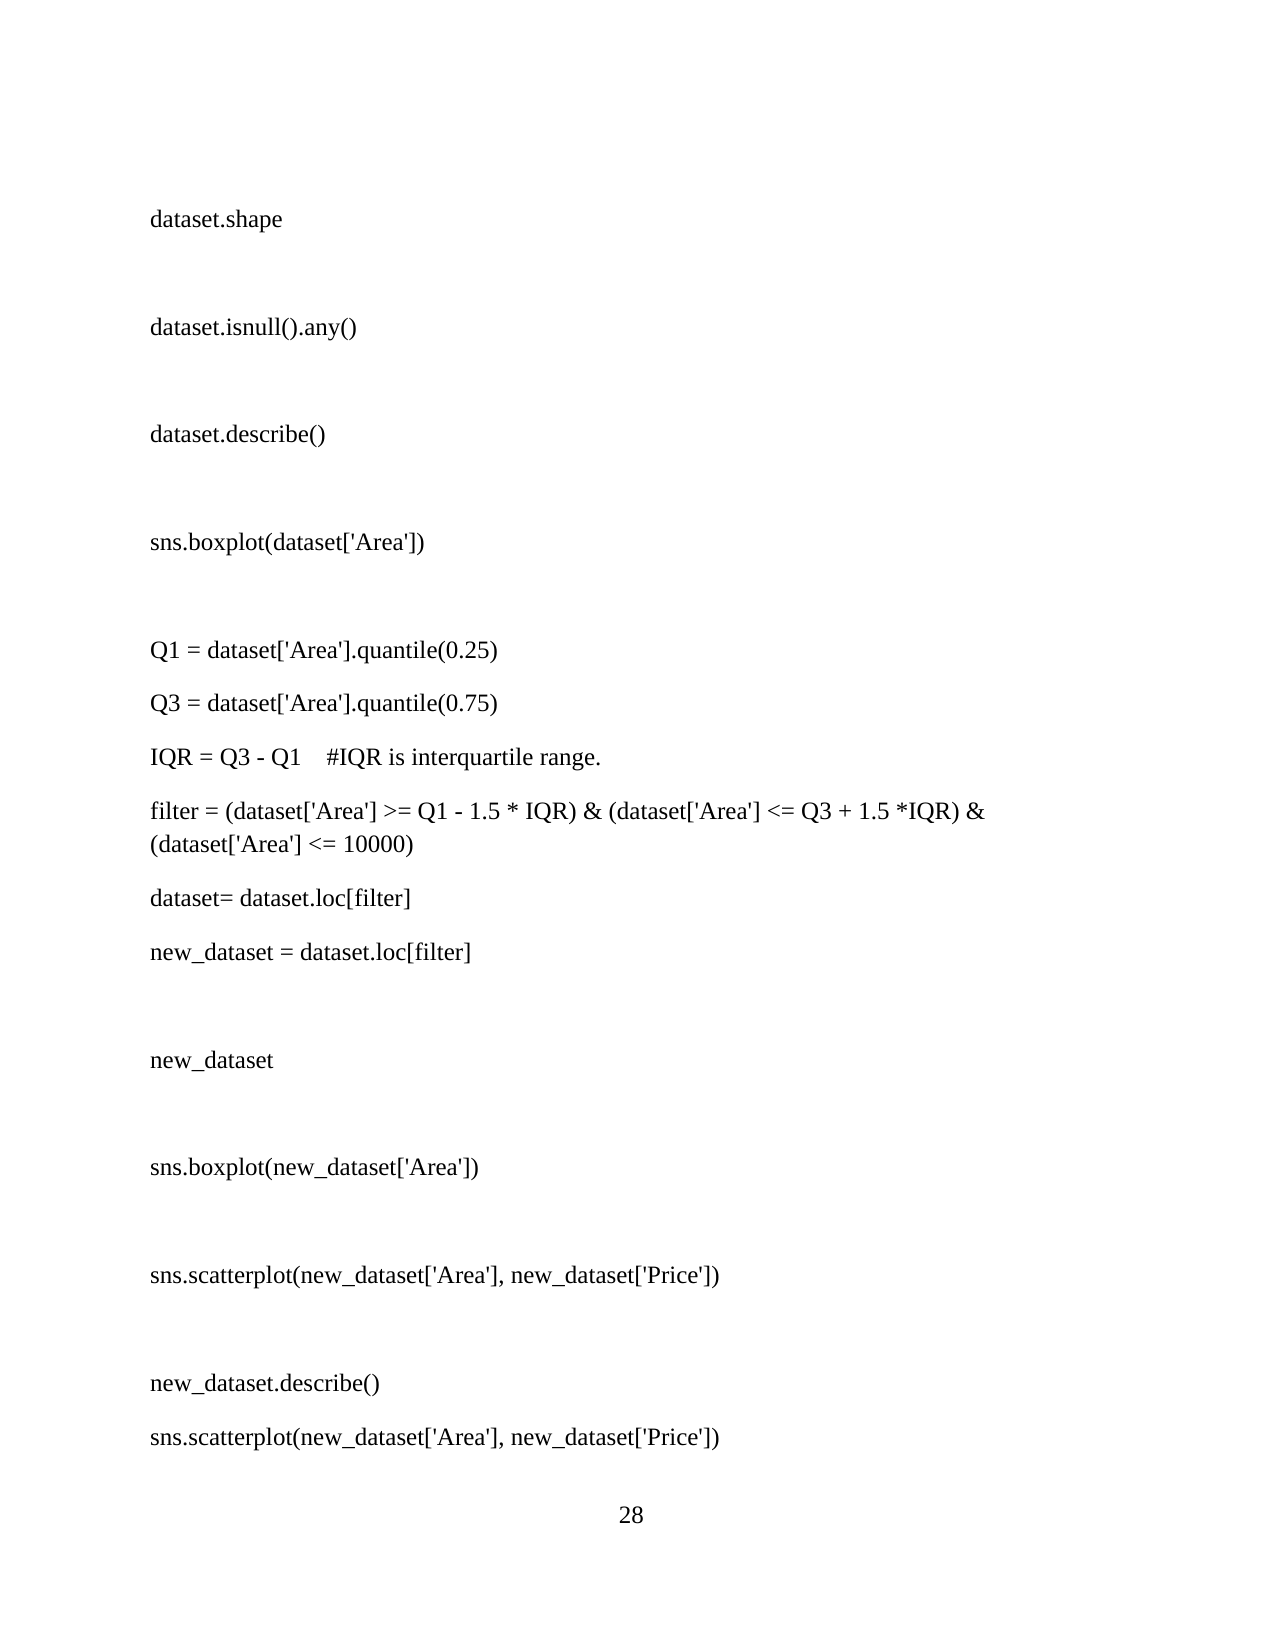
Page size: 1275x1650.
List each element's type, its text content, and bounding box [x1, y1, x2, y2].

text dataset.isnull().any() [150, 312, 1125, 340]
text dataset= dataset.loc[filter] [150, 883, 1125, 912]
text new_dataset = dataset.loc[filter] [150, 937, 1125, 966]
text sns.scatterplot(new_dataset['Area'], new_dataset['Price']) [150, 1260, 1125, 1289]
text sns.boxplot(dataset['Area']) [150, 527, 1125, 556]
text sns.boxplot(new_dataset['Area']) [150, 1152, 1125, 1181]
text dataset.shape [150, 204, 1125, 233]
text filter = (dataset['Area'] >= Q1 - 1.5 * IQR) & (dataset['Area'] <= Q3 + 1.5 *IQR) & (dataset['Area'] <= 10000) [150, 796, 1125, 858]
text Q1 = dataset['Area'].quantile(0.25) [150, 635, 1125, 663]
text dataset.describe() [150, 419, 1125, 448]
text sns.scatterplot(new_dataset['Area'], new_dataset['Price']) [150, 1422, 1125, 1450]
text IQR = Q3 - Q1 #IQR is interquartile range. [150, 742, 1125, 771]
text new_dataset.describe() [150, 1368, 1125, 1397]
text new_dataset [150, 1045, 1125, 1073]
text Q3 = dataset['Area'].quantile(0.75) [150, 688, 1125, 717]
